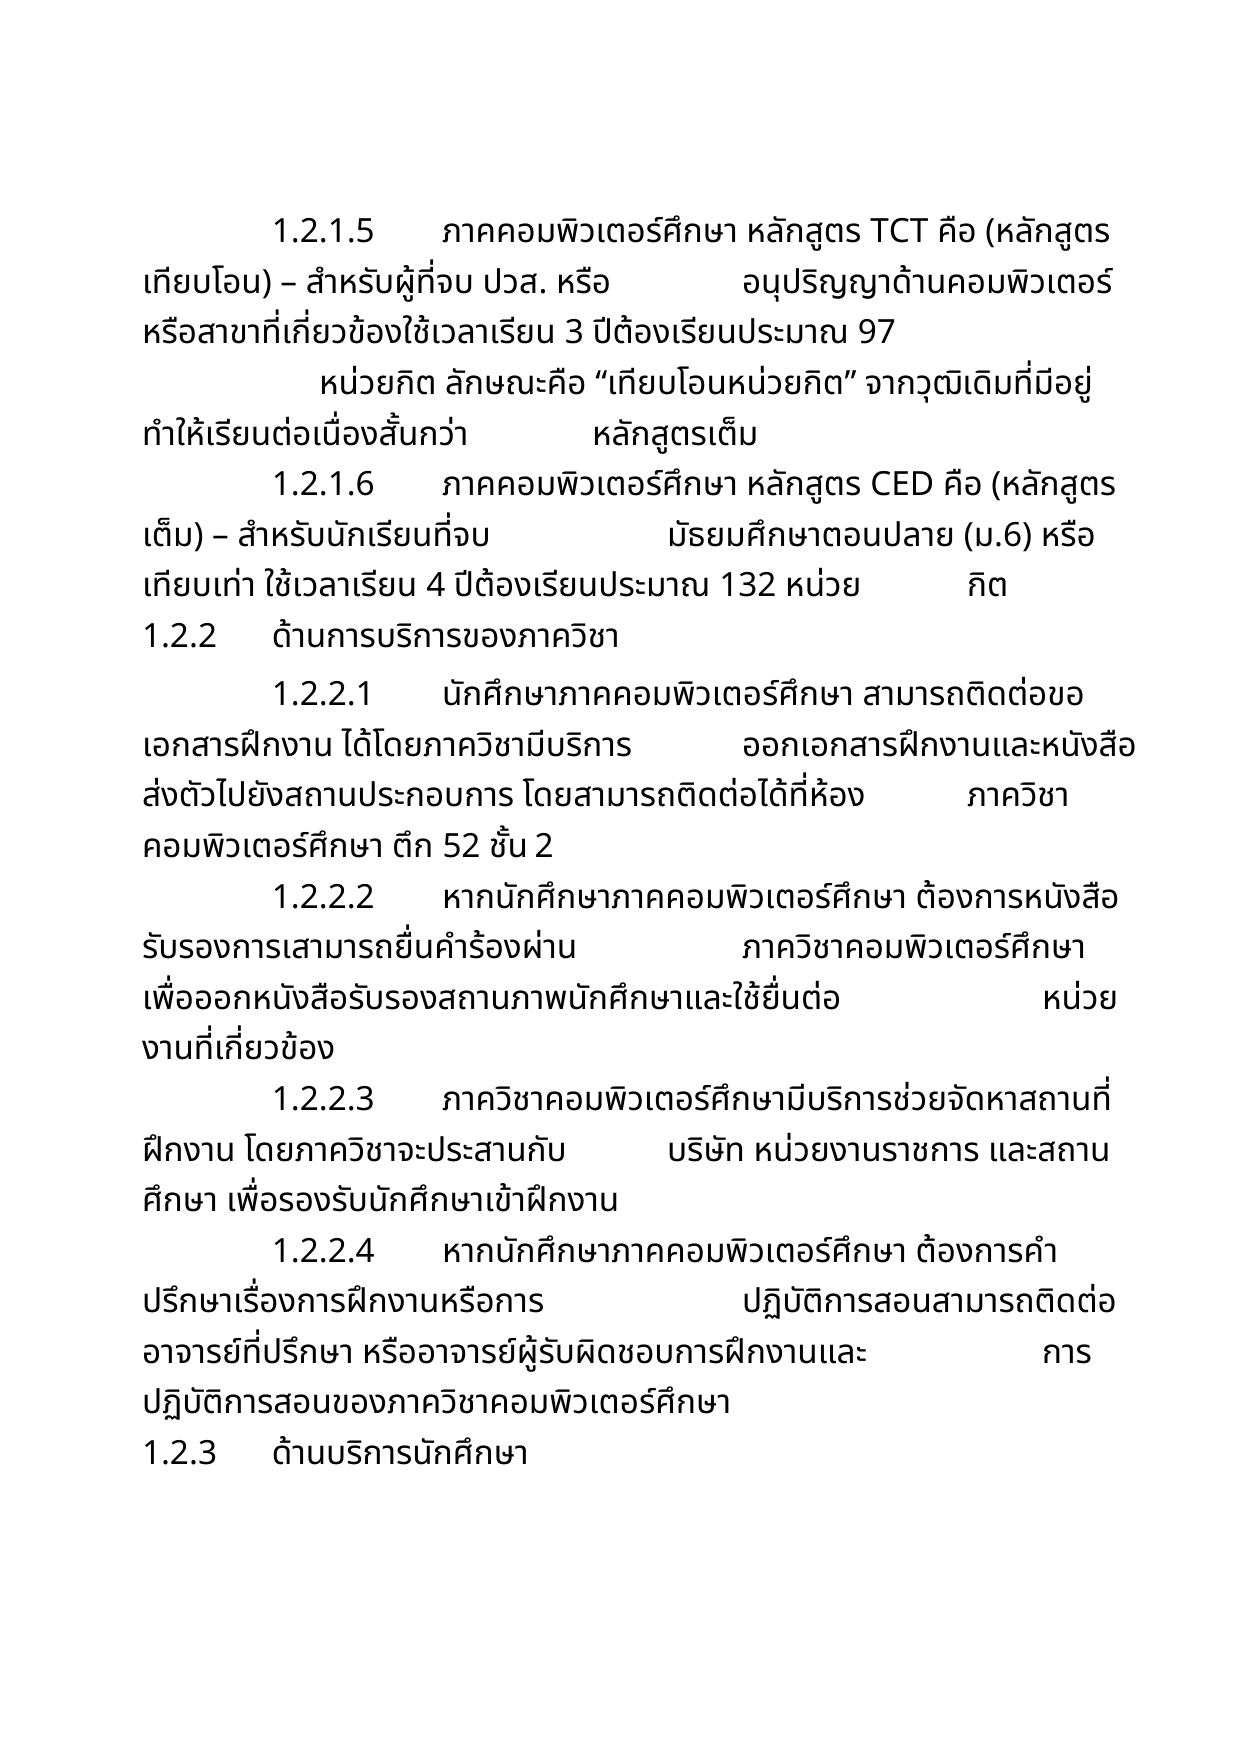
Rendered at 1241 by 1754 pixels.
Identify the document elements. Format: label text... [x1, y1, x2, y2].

subtitle หากนักศึกษาภาคคอมพิวเตอร์ศึกษา ต้องการหนังสือรับรองการเสามารถยื่นคำร้องผ่าน ภาควิชาคอมพิวเตอร์ศึกษา เพื่อออกหนังสือรับรองสถานภาพนักศึกษาและใช้ยื่นต่อ หน่วยงานที่เกี่ยวข้อง [142, 872, 1146, 1075]
subtitle ภาคคอมพิวเตอร์ศึกษา หลักสูตร TCT คือ (หลักสูตรเทียบโอน) – สำหรับผู้ที่จบ ปวส. หรือ อนุปริญญาด้านคอมพิวเตอร์ หรือสาขาที่เกี่ยวข้องใช้เวลาเรียน 3 ปีต้องเรียนประมาณ 97 หน่วยกิต ลักษณะคือ “เทียบโอนหน่วยกิต” จากวุฒิเดิมที่มีอยู่ ทำให้เรียนต่อเนื่องสั้นกว่า หลักสูตรเต็ม [142, 207, 1146, 460]
subtitle ภาคคอมพิวเตอร์ศึกษา หลักสูตร CED คือ (หลักสูตรเต็ม) – สำหรับนักเรียนที่จบ มัธยมศึกษาตอนปลาย (ม.6) หรือเทียบเท่า ใช้เวลาเรียน 4 ปีต้องเรียนประมาณ 132 หน่วย กิต [142, 460, 1146, 612]
subtitle ด้านบริการนักศึกษา [142, 1429, 1146, 1479]
subtitle หากนักศึกษาภาคคอมพิวเตอร์ศึกษา ต้องการคำปรึกษาเรื่องการฝึกงานหรือการ ปฏิบัติการสอนสามารถติดต่ออาจารย์ที่ปรึกษา หรืออาจารย์ผู้รับผิดชอบการฝึกงานและ การปฏิบัติการสอนของภาควิชาคอมพิวเตอร์ศึกษา [142, 1226, 1146, 1429]
subtitle ด้านการบริการของภาควิชา [142, 612, 1146, 662]
subtitle นักศึกษาภาคคอมพิวเตอร์ศึกษา สามารถติดต่อขอเอกสารฝึกงาน ได้โดยภาควิชามีบริการ ออกเอกสารฝึกงานและหนังสือส่งตัวไปยังสถานประกอบการ โดยสามารถติดต่อได้ที่ห้อง ภาควิชาคอมพิวเตอร์ศึกษา ตึก 52 ชั้น2 [142, 670, 1146, 872]
subtitle ภาควิชาคอมพิวเตอร์ศึกษามีบริการช่วยจัดหาสถานที่ฝึกงาน โดยภาควิชาจะประสานกับ บริษัท หน่วยงานราชการ และสถานศึกษา เพื่อรองรับนักศึกษาเข้าฝึกงาน [142, 1075, 1146, 1226]
